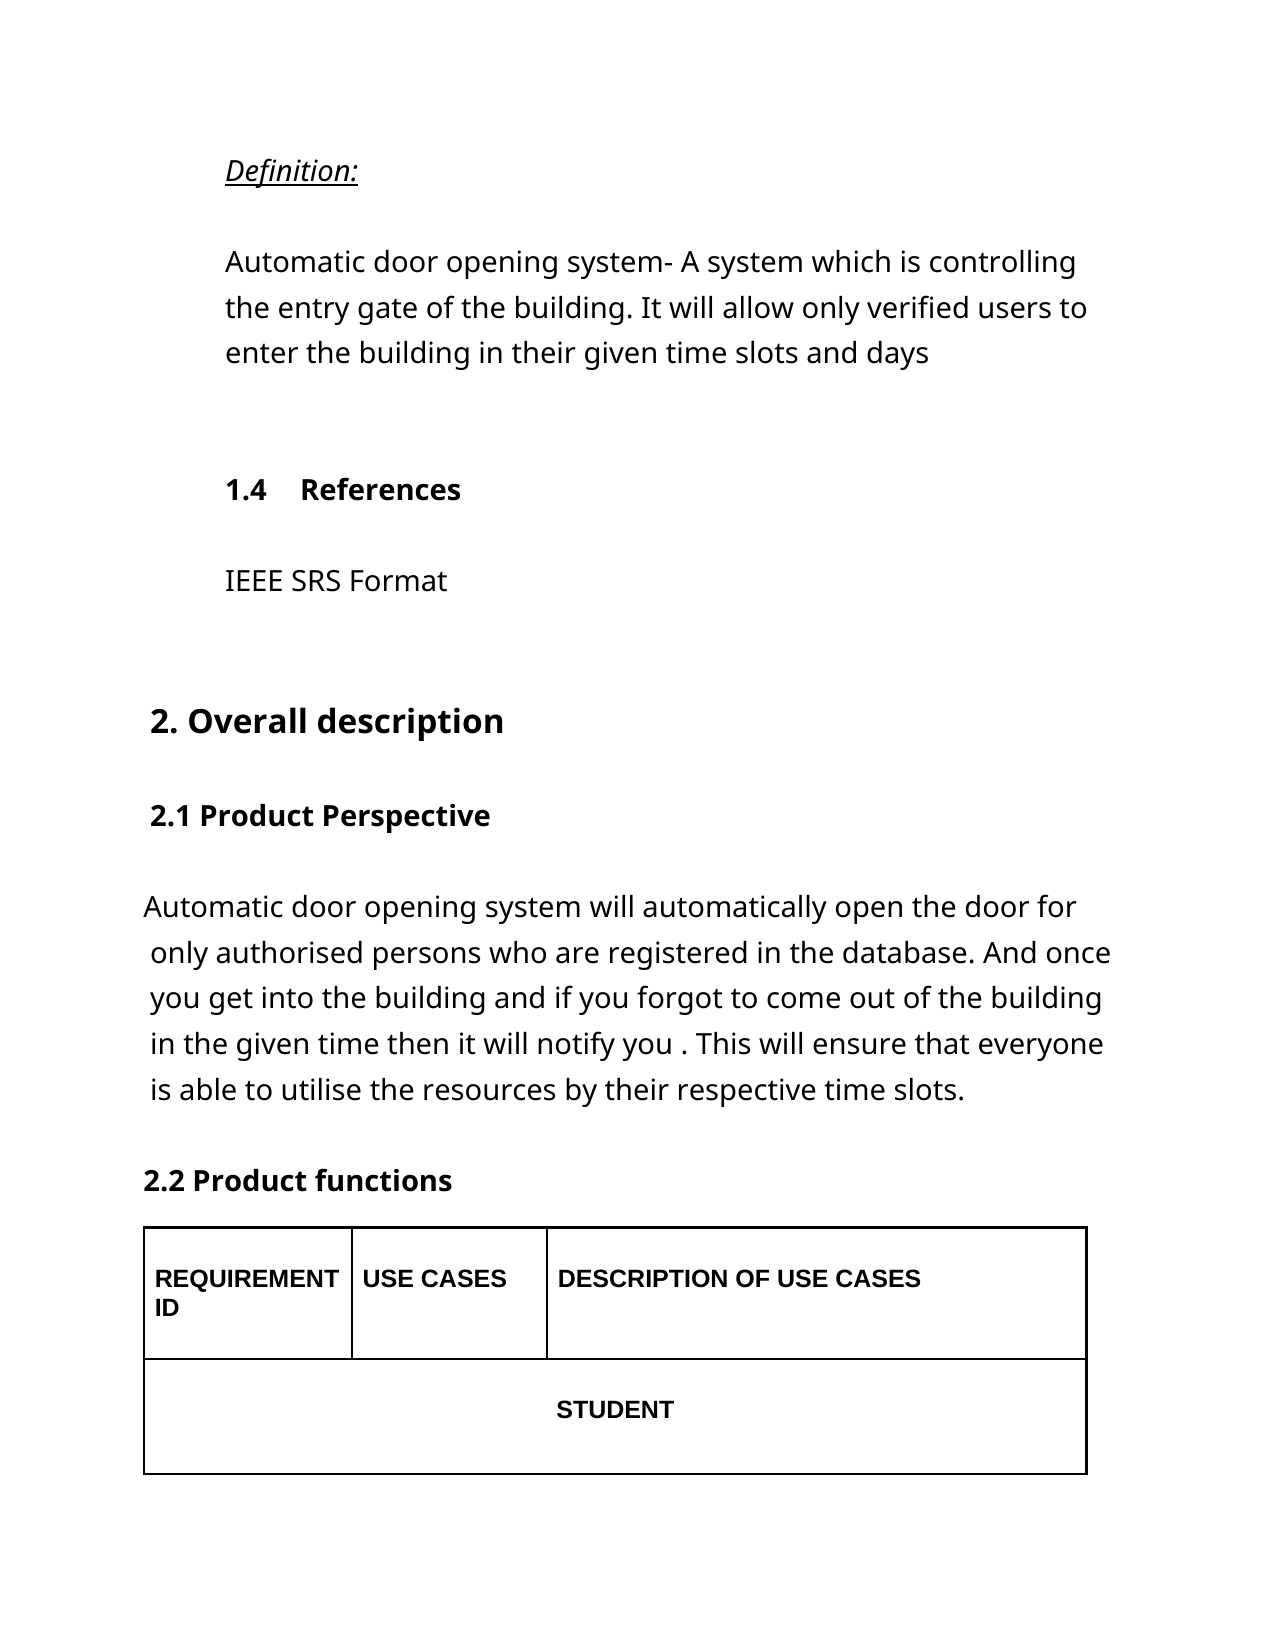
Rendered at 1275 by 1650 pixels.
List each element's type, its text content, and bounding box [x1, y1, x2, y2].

text 2.2 Product functions [75, 1160, 1125, 1226]
text Automatic door opening system will automatically open the door for only authorised persons who are registered in the database. And once you get into the building and if you forgot to come out of the building in the given time then it will notify you . This will ensure that everyone is able to utilise the resources by their respective time slots. [75, 887, 1125, 1109]
text 2.1 Product Perspective [150, 795, 1125, 835]
text Automatic door opening system- A system which is controlling the entry gate of the building. It will allow only verified users to enter the building in their given time slots and days [225, 241, 1125, 372]
text 1.4 References [225, 469, 1125, 509]
table_header DESCRIPTION OF USE CASES [548, 1229, 1085, 1358]
text IEEE SRS Format [225, 561, 1125, 600]
table_header USE CASES [353, 1229, 546, 1358]
text 2. Overall description [150, 697, 1125, 743]
table_header REQUIREMENT ID [145, 1229, 351, 1358]
table_cell STUDENT [145, 1360, 1085, 1473]
text Definition: [225, 150, 1125, 190]
